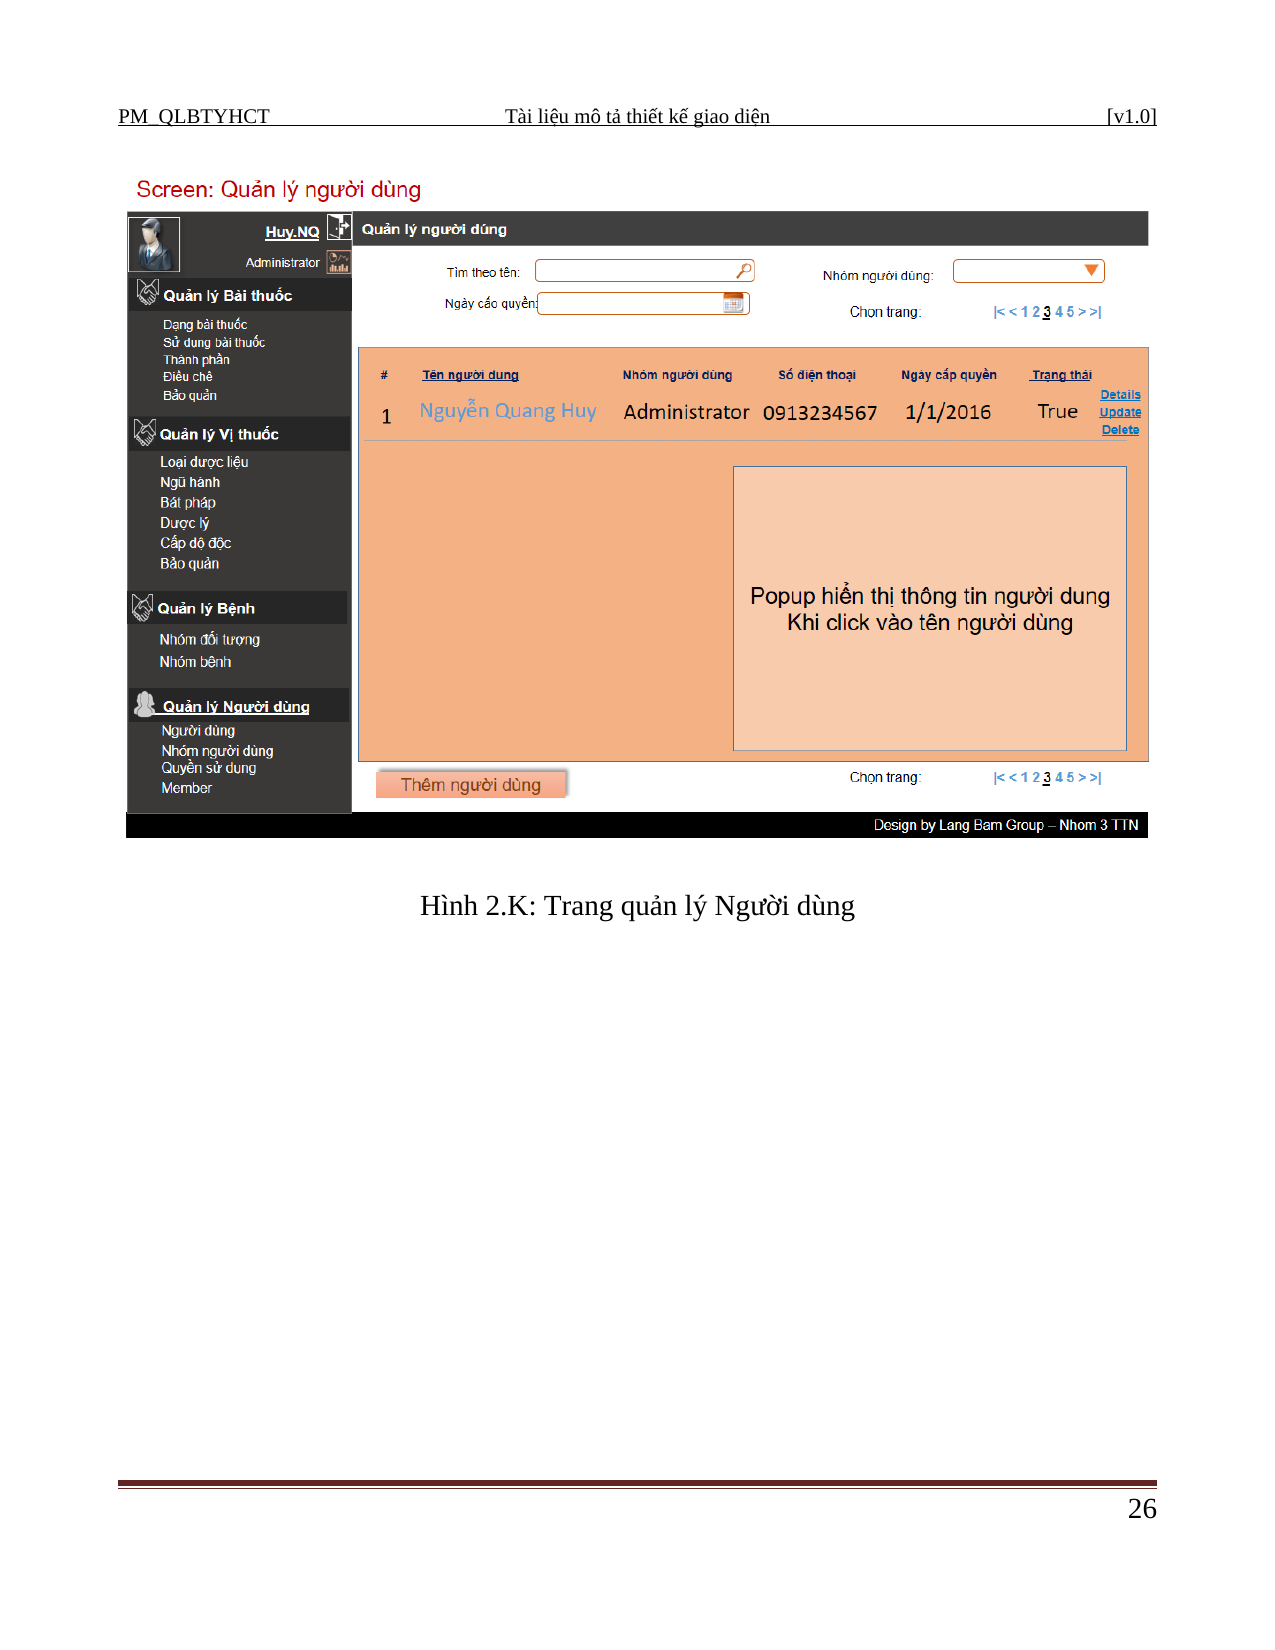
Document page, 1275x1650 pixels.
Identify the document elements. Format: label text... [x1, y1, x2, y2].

text Hình 2.K: Trang quản lý Người dùng [118, 888, 1157, 921]
picture [118, 173, 1156, 842]
